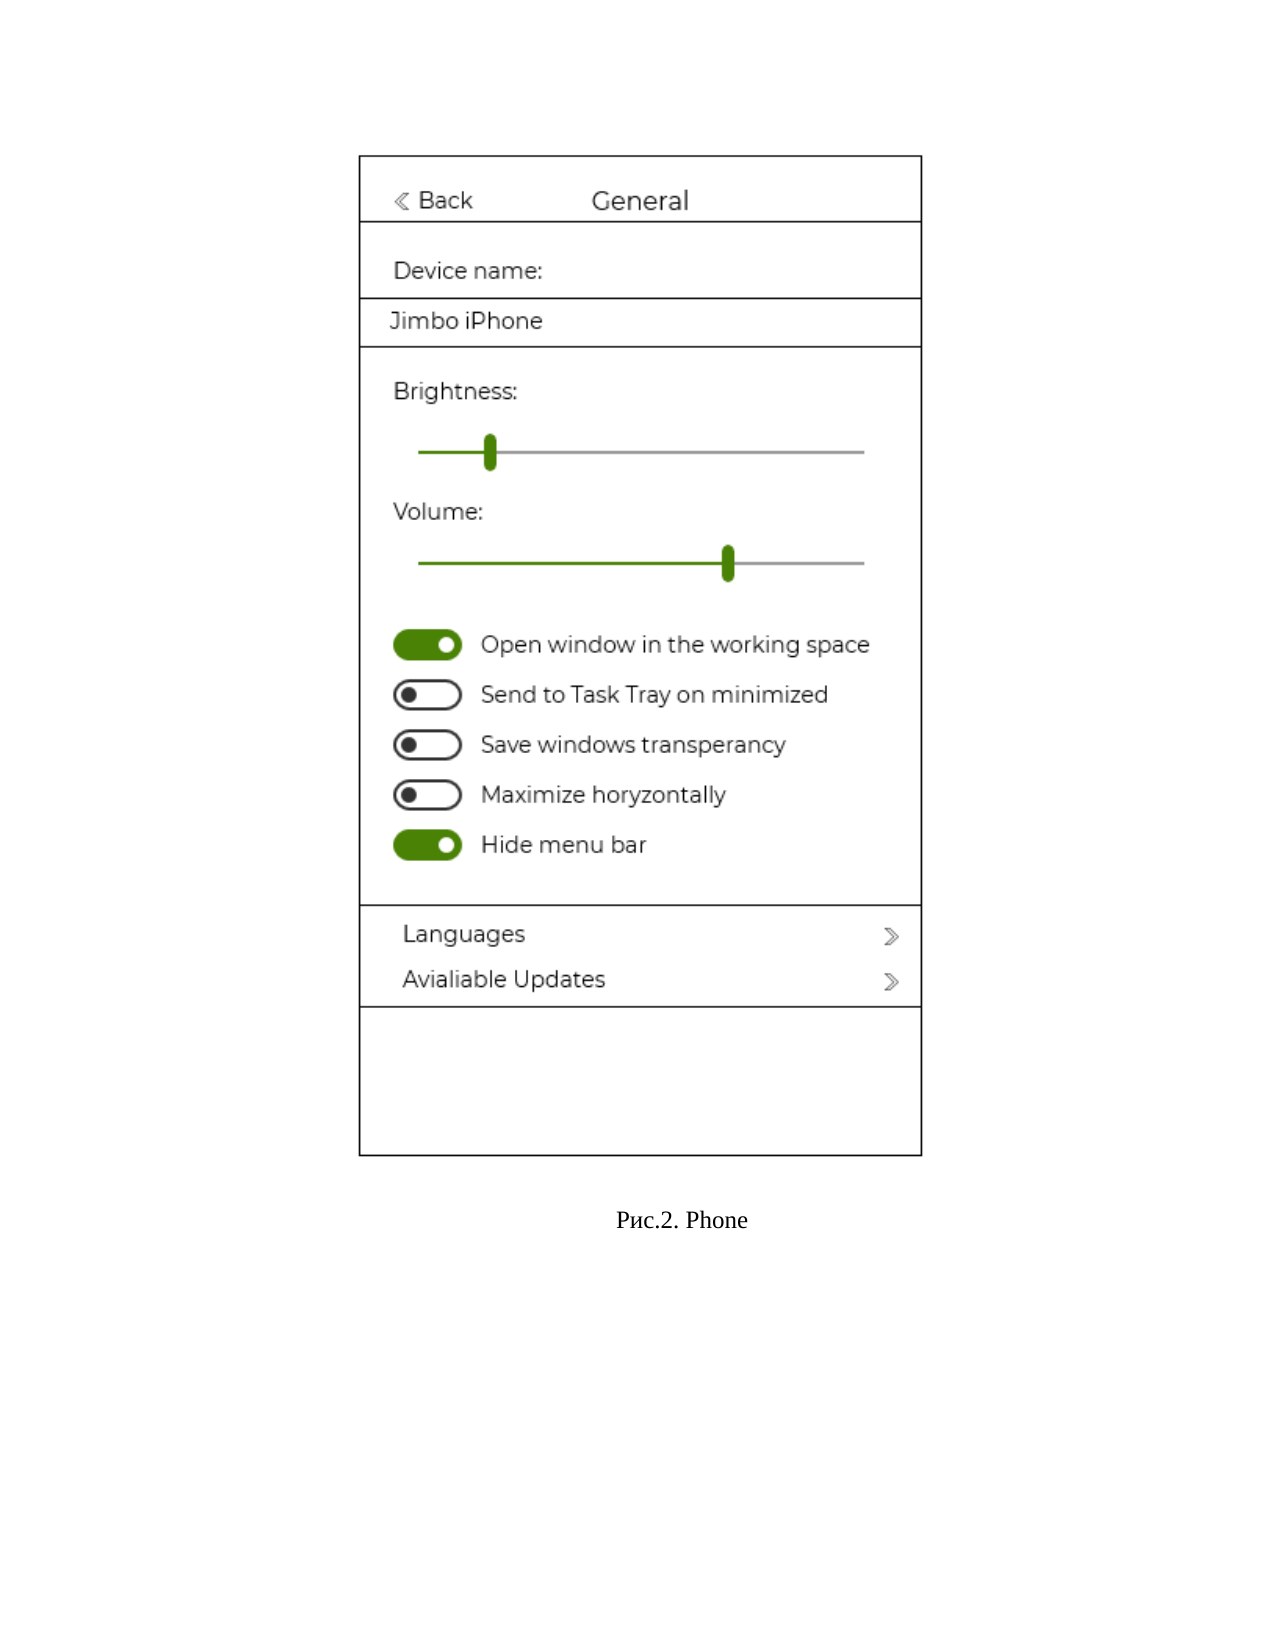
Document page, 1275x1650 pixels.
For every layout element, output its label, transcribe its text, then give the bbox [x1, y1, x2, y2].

picture [309, 118, 971, 1205]
